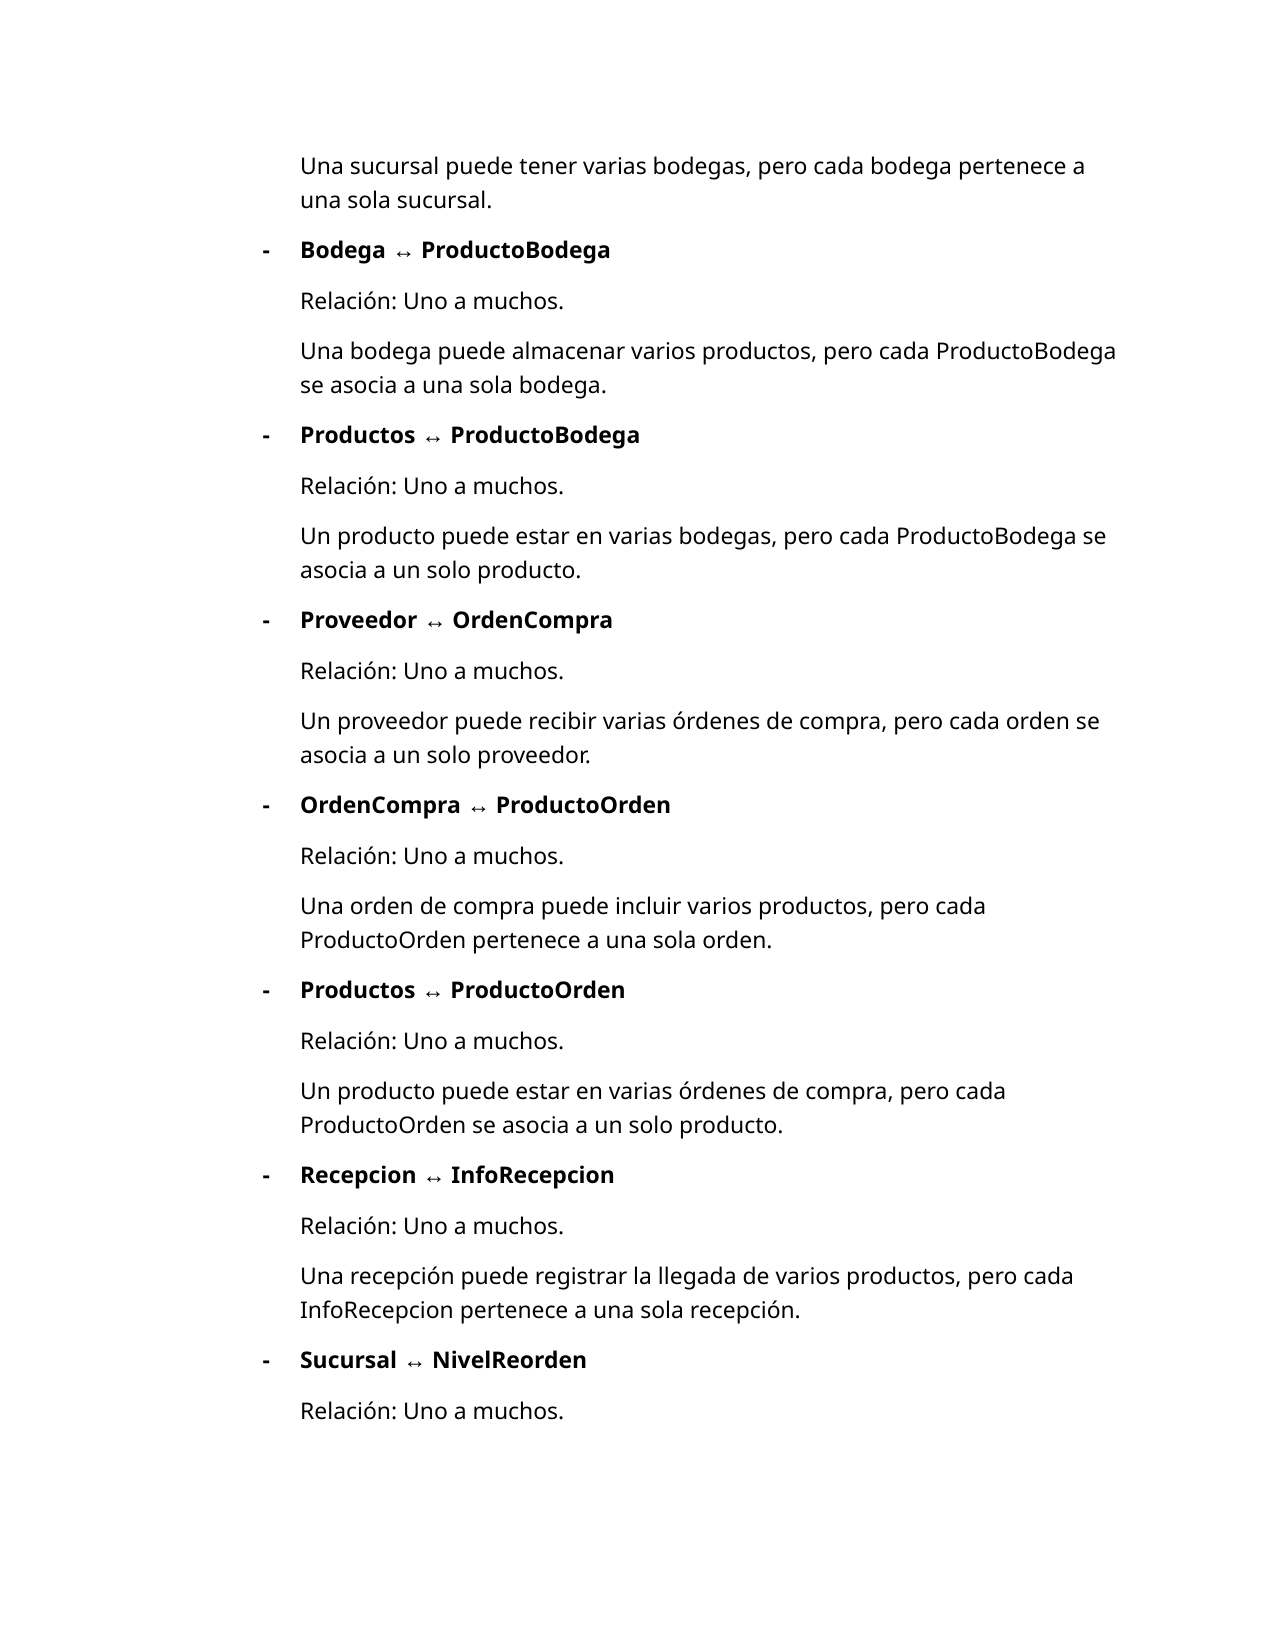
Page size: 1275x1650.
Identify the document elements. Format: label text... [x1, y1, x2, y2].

list OrdenCompra ↔ ProductoOrden [262, 789, 1125, 820]
list Productos ↔ ProductoBodega [262, 419, 1125, 450]
text Relación: Uno a muchos. [300, 1024, 1125, 1056]
list Sucursal ↔ NivelReorden [262, 1344, 1125, 1375]
text Relación: Uno a muchos. [300, 1209, 1125, 1241]
text Un producto puede estar en varias órdenes de compra, pero cada ProductoOrden se asocia a un solo producto. [300, 1075, 1125, 1140]
text Un proveedor puede recibir varias órdenes de compra, pero cada orden se asocia a un solo proveedor. [300, 705, 1125, 770]
list Proveedor ↔ OrdenCompra [262, 604, 1125, 635]
text Una sucursal puede tener varias bodegas, pero cada bodega pertenece a una sola sucursal. [300, 150, 1125, 215]
text Una recepción puede registrar la llegada de varios productos, pero cada InfoRecepcion pertenece a una sola recepción. [300, 1260, 1125, 1325]
text Relación: Uno a muchos. [300, 469, 1125, 501]
list Productos ↔ ProductoOrden [262, 974, 1125, 1005]
text Un producto puede estar en varias bodegas, pero cada ProductoBodega se asocia a un solo producto. [300, 520, 1125, 585]
text Relación: Uno a muchos. [300, 1394, 1125, 1426]
text Una orden de compra puede incluir varios productos, pero cada ProductoOrden pertenece a una sola orden. [300, 890, 1125, 955]
text Una bodega puede almacenar varios productos, pero cada ProductoBodega se asocia a una sola bodega. [300, 335, 1125, 400]
list Recepcion ↔ InfoRecepcion [262, 1159, 1125, 1190]
text Relación: Uno a muchos. [300, 284, 1125, 316]
text Relación: Uno a muchos. [300, 839, 1125, 871]
text Relación: Uno a muchos. [300, 654, 1125, 686]
list Bodega ↔ ProductoBodega [262, 234, 1125, 265]
